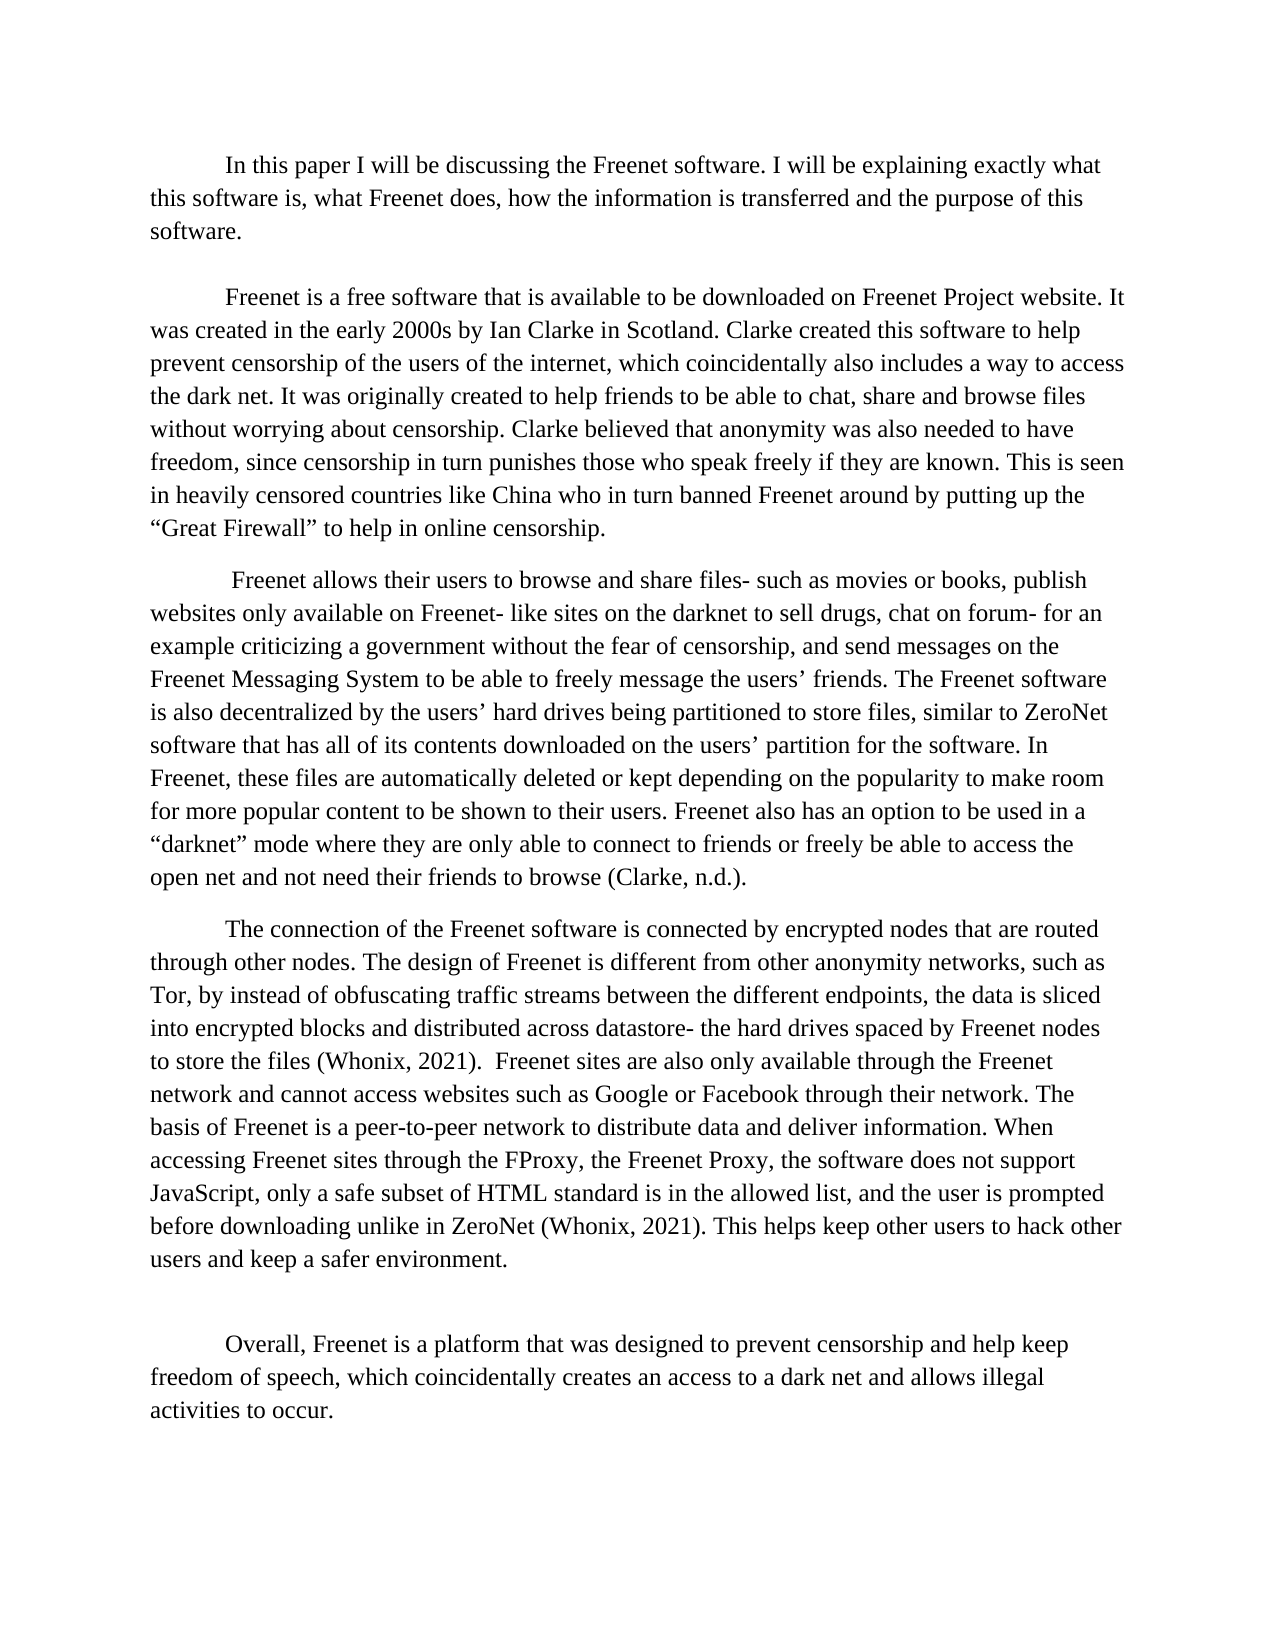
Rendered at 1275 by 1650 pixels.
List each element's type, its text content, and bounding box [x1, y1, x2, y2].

text Overall, Freenet is a platform that was designed to prevent censorship and help keep freedom of speech, which coincidentally creates an access to a dark net and allows illegal activities to occur. [150, 1329, 1125, 1424]
text In this paper I will be discussing the Freenet software. I will be explaining exactly what this software is, what Freenet does, how the information is transferred and the purpose of this software. [150, 150, 1125, 245]
text The connection of the Freenet software is connected by encrypted nodes that are routed through other nodes. The design of Freenet is different from other anonymity networks, such as Tor, by instead of obfuscating traffic streams between the different endpoints, the data is sliced into encrypted blocks and distributed across datastore- the hard drives spaced by Freenet nodes to store the files (Whonix, 2021). Freenet sites are also only available through the Freenet network and cannot access websites such as Google or Facebook through their network. The basis of Freenet is a peer-to-peer network to distribute data and deliver information. When accessing Freenet sites through the FProxy, the Freenet Proxy, the software does not support JavaScript, only a safe subset of HTML standard is in the allowed list, and the user is prompted before downloading unlike in ZeroNet (Whonix, 2021). This helps keep other users to hack other users and keep a safer environment. [150, 914, 1125, 1273]
text Freenet is a free software that is available to be downloaded on Freenet Project website. It was created in the early 2000s by Ian Clarke in Scotland. Clarke created this software to help prevent censorship of the users of the internet, which coincidentally also includes a way to access the dark net. It was originally created to help friends to be able to chat, share and browse files without worrying about censorship. Clarke believed that anonymity was also needed to have freedom, since censorship in turn punishes those who speak freely if they are known. This is seen in heavily censored countries like China who in turn banned Freenet around by putting up the “Great Firewall” to help in online censorship. [150, 282, 1125, 542]
text Freenet allows their users to browse and share files- such as movies or books, publish websites only available on Freenet- like sites on the darknet to sell drugs, chat on forum- for an example criticizing a government without the fear of censorship, and send messages on the Freenet Messaging System to be able to freely message the users’ friends. The Freenet software is also decentralized by the users’ hard drives being partitioned to store files, similar to ZeroNet software that has all of its contents downloaded on the users’ partition for the software. In Freenet, these files are automatically deleted or kept depending on the popularity to make room for more popular content to be shown to their users. Freenet also has an option to be used in a “darknet” mode where they are only able to connect to friends or freely be able to access the open net and not need their friends to browse (Clarke, n.d.). [150, 565, 1125, 891]
